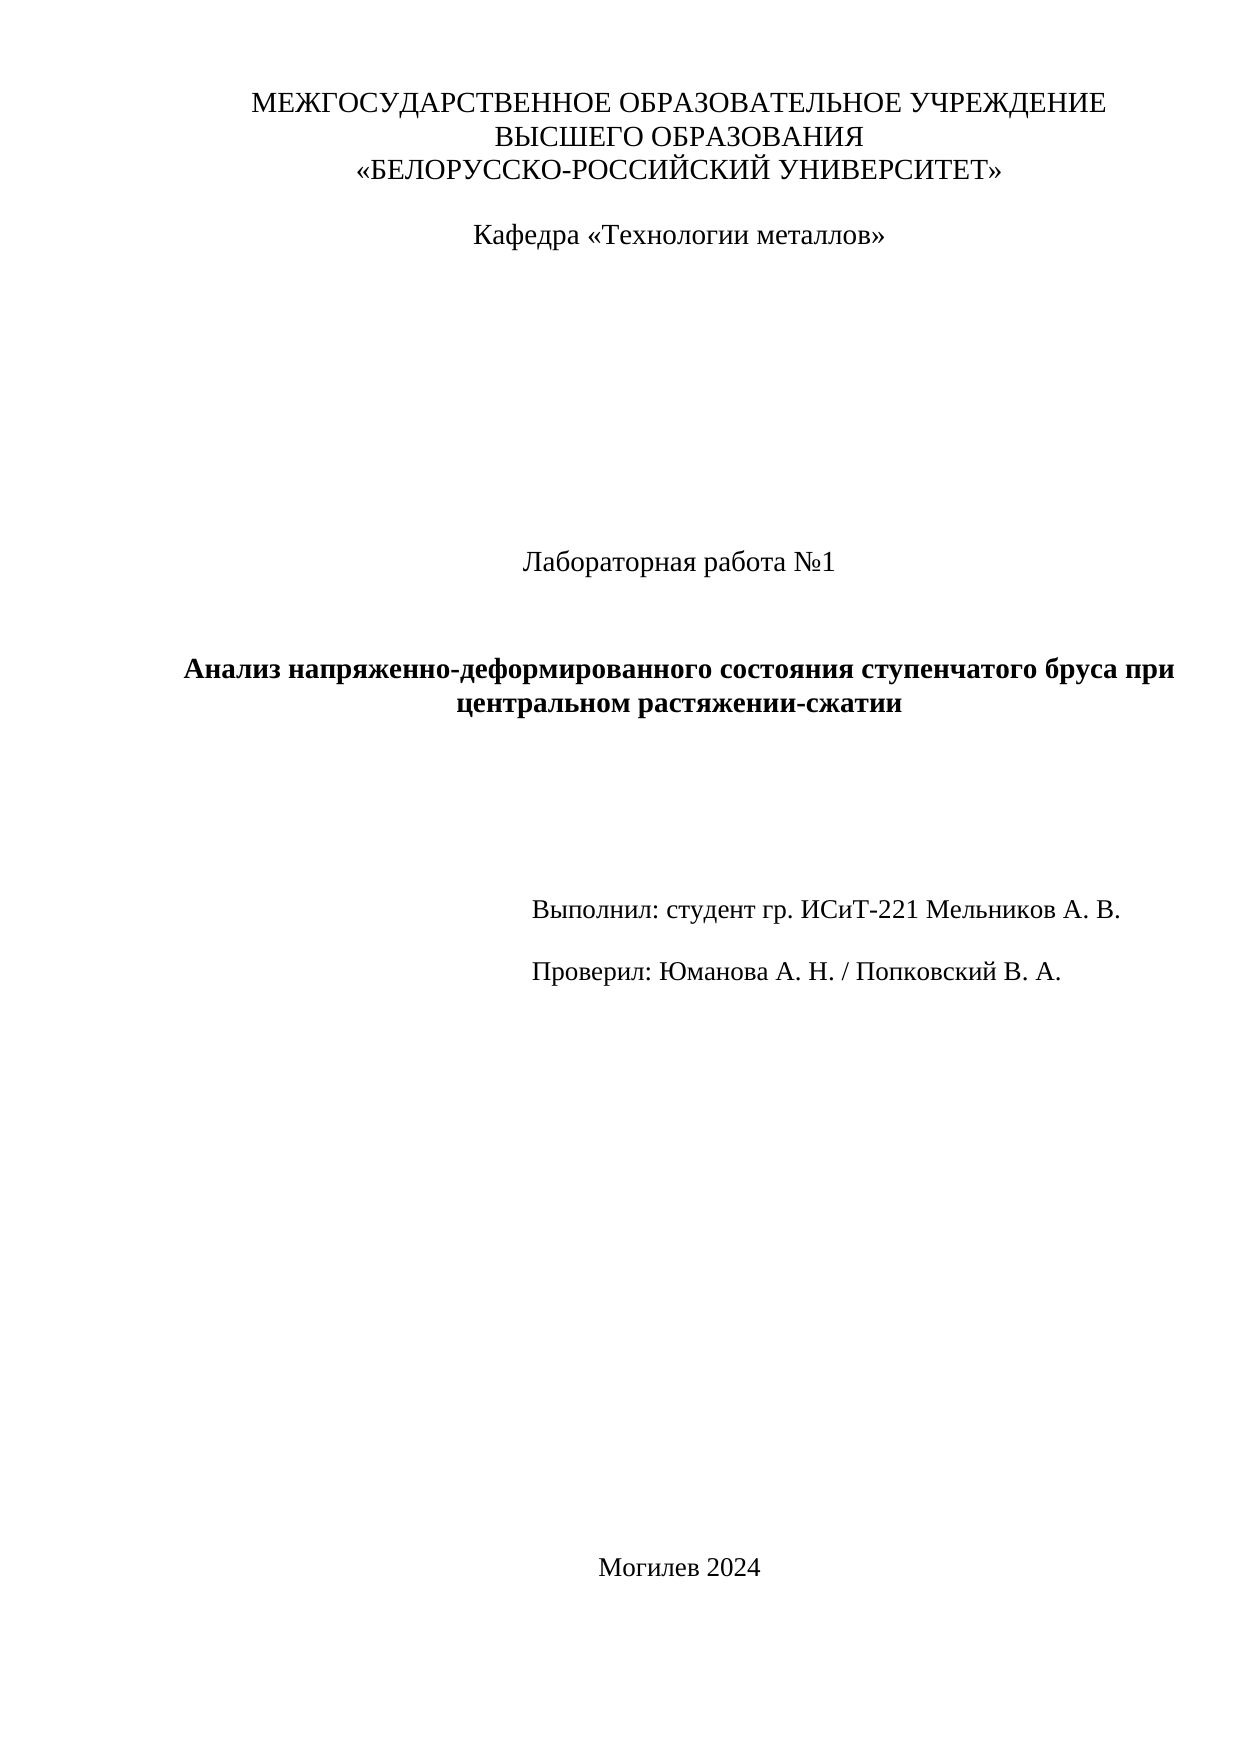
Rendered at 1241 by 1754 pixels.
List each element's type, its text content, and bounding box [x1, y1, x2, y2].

text Проверил: Юманова А. Н. / Попковский В. А. [532, 959, 1181, 986]
text Могилев 2024 [177, 1555, 1181, 1582]
text Лабораторная работа №1 [177, 518, 1181, 652]
text Анализ напряженно-деформированного состояния ступенчатого бруса при центральном растяжении-сжатии [177, 652, 1181, 719]
text Выполнил: студент гр. ИСиТ-221 Мельников А. В. [532, 892, 1181, 926]
text Кафедра «Технологии металлов» [177, 223, 1181, 250]
text МЕЖГОСУДАРСТВЕННОЕ ОБРАЗОВАТЕЛЬНОЕ УЧРЕЖДЕНИЕ [177, 86, 1181, 119]
text ВЫСШЕГО ОБРАЗОВАНИЯ «БЕЛОРУССКО-РОССИЙСКИЙ УНИВЕРСИТЕТ» [177, 119, 1181, 186]
